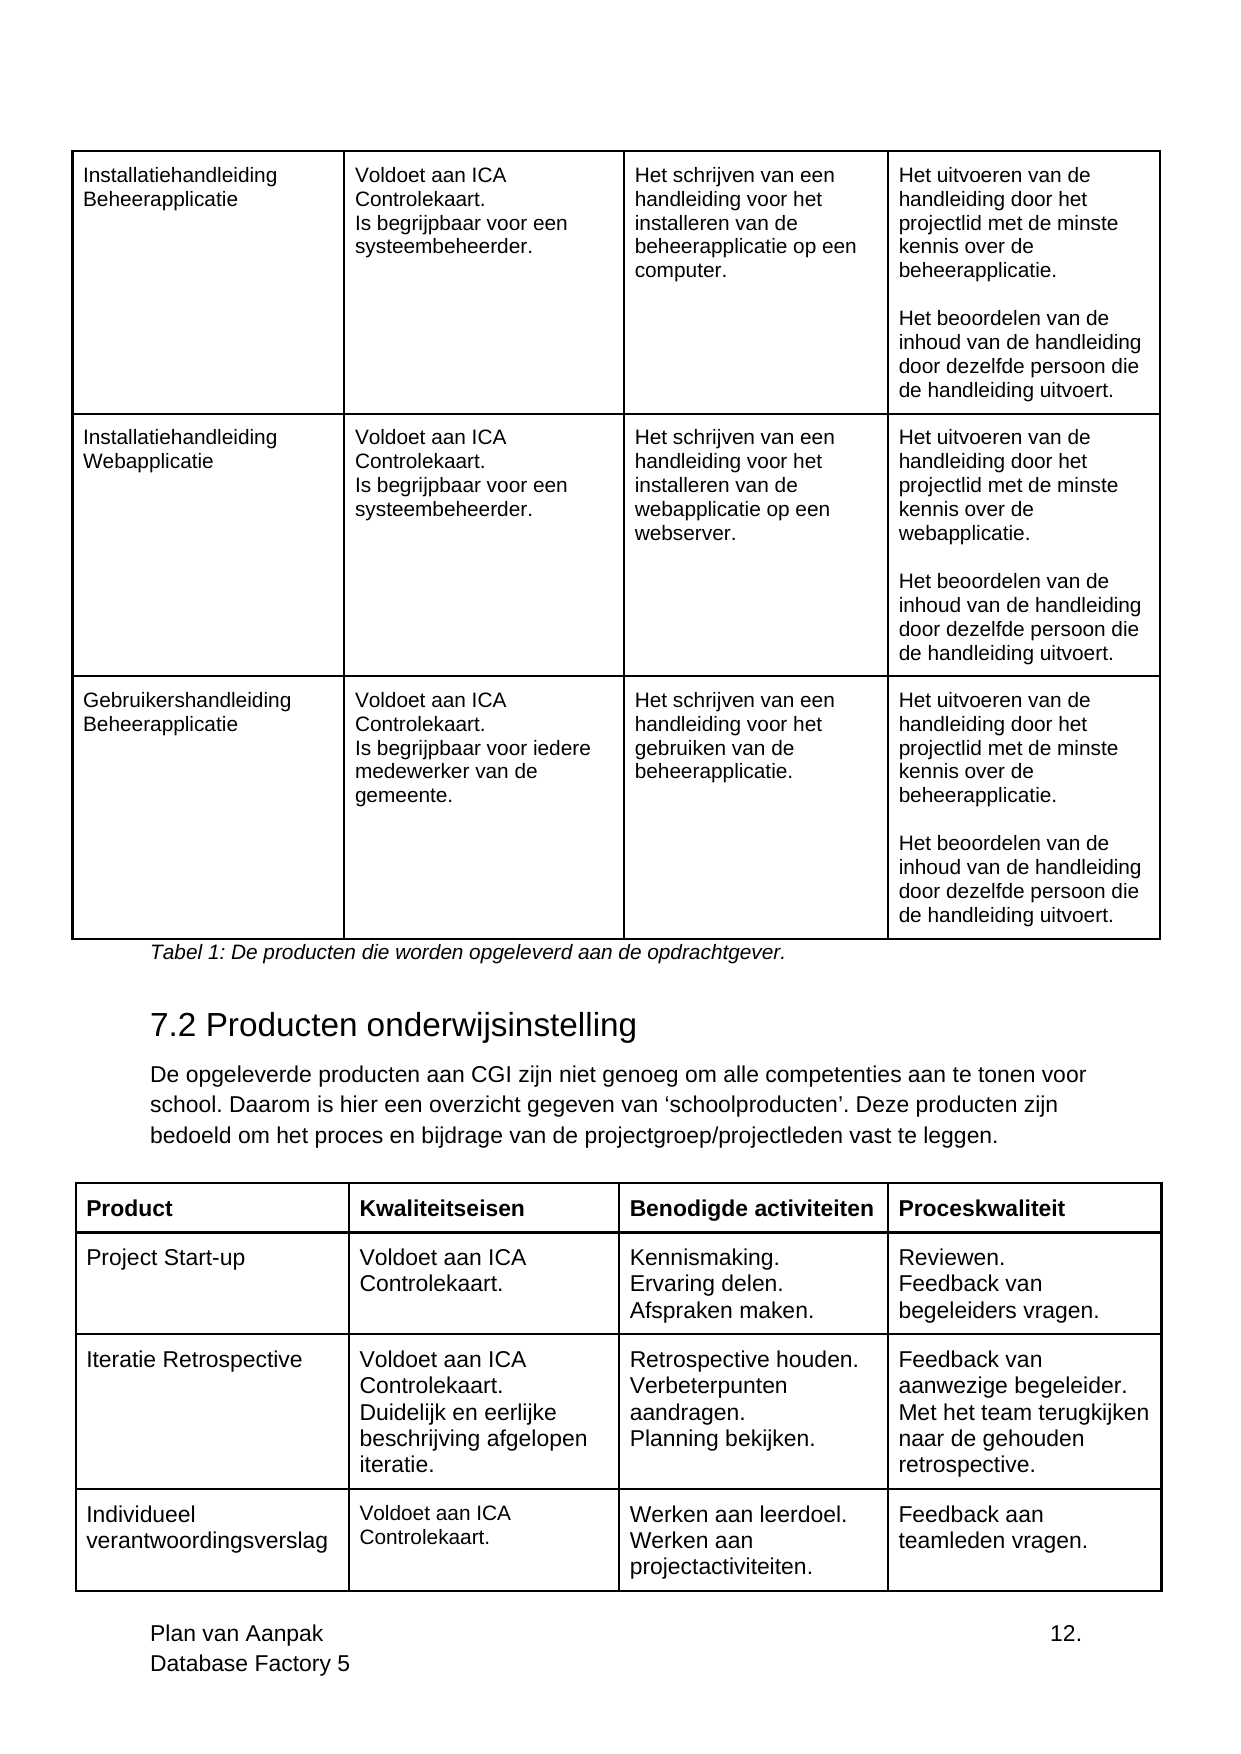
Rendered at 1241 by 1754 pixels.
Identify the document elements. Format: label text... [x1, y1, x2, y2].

table_header Product [77, 1184, 348, 1231]
table_cell Het schrijven van een handleiding voor het installeren van de beheerapplicatie op een computer. [625, 152, 887, 412]
table_cell Installatiehandleiding Beheerapplicatie [74, 152, 343, 412]
table_cell Voldoet aan ICA Controlekaart. Is begrijpbaar voor iedere medewerker van de gemeente. [345, 677, 623, 937]
table_cell Retrospective houden. Verbeterpunten aandragen. Planning bekijken. [620, 1335, 887, 1488]
table_cell Project Start-up [77, 1234, 348, 1333]
table_cell Installatiehandleiding Webapplicatie [74, 415, 343, 675]
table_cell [350, 1490, 618, 1590]
table_cell Het uitvoeren van de handleiding door het projectlid met de minste kennis over de webapplicatie. Het beoordelen van de inhoud van de handleiding door dezelfde persoon die de handleiding uitvoert. [889, 415, 1159, 675]
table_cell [345, 152, 623, 412]
text Tabel 1: De producten die worden opgeleverd aan de opdrachtgever. [150, 940, 1090, 963]
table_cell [889, 1490, 1160, 1590]
table_cell Feedback van aanwezige begeleider. Met het team terugkijken naar de gehouden retrospective. [889, 1335, 1160, 1488]
table_cell Voldoet aan ICA Controlekaart. [350, 1234, 618, 1333]
table_cell Kennismaking. Ervaring delen. Afspraken maken. [620, 1234, 887, 1333]
table_cell Het schrijven van een handleiding voor het gebruiken van de beheerapplicatie. [625, 677, 887, 937]
table_cell Reviewen. Feedback van begeleiders vragen. [889, 1234, 1160, 1333]
table_cell Voldoet aan ICA Controlekaart. Is begrijpbaar voor een systeembeheerder. [345, 415, 623, 675]
table_header Benodigde activiteiten [620, 1184, 887, 1231]
text De opgeleverde producten aan CGI zijn niet genoeg om alle competenties aan te tonen voor school. Daarom is hier een overzicht gegeven van ‘schoolproducten’. Deze producten zijn bedoeld om het proces en bijdrage van de projectgroep/projectleden vast te leggen. [150, 1061, 1090, 1148]
table_header Proceskwaliteit [889, 1184, 1160, 1231]
table_cell Iteratie Retrospective [77, 1335, 348, 1488]
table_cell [77, 1490, 348, 1590]
table_cell Voldoet aan ICA Controlekaart. Duidelijk en eerlijke beschrijving afgelopen iteratie. [350, 1335, 618, 1488]
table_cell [620, 1490, 887, 1590]
table_cell Gebruikershandleiding Beheerapplicatie [74, 677, 343, 937]
table_cell Het uitvoeren van de handleiding door het projectlid met de minste kennis over de beheerapplicatie. Het beoordelen van de inhoud van de handleiding door dezelfde persoon die de handleiding uitvoert. [889, 677, 1159, 937]
table_header Kwaliteitseisen [350, 1184, 618, 1231]
table_cell Het schrijven van een handleiding voor het installeren van de webapplicatie op een webserver. [625, 415, 887, 675]
subtitle 7.2 Producten onderwijsinstelling [150, 1004, 1090, 1043]
table_cell Het uitvoeren van de handleiding door het projectlid met de minste kennis over de beheerapplicatie. Het beoordelen van de inhoud van de handleiding door dezelfde persoon die de handleiding uitvoert. [889, 152, 1159, 412]
